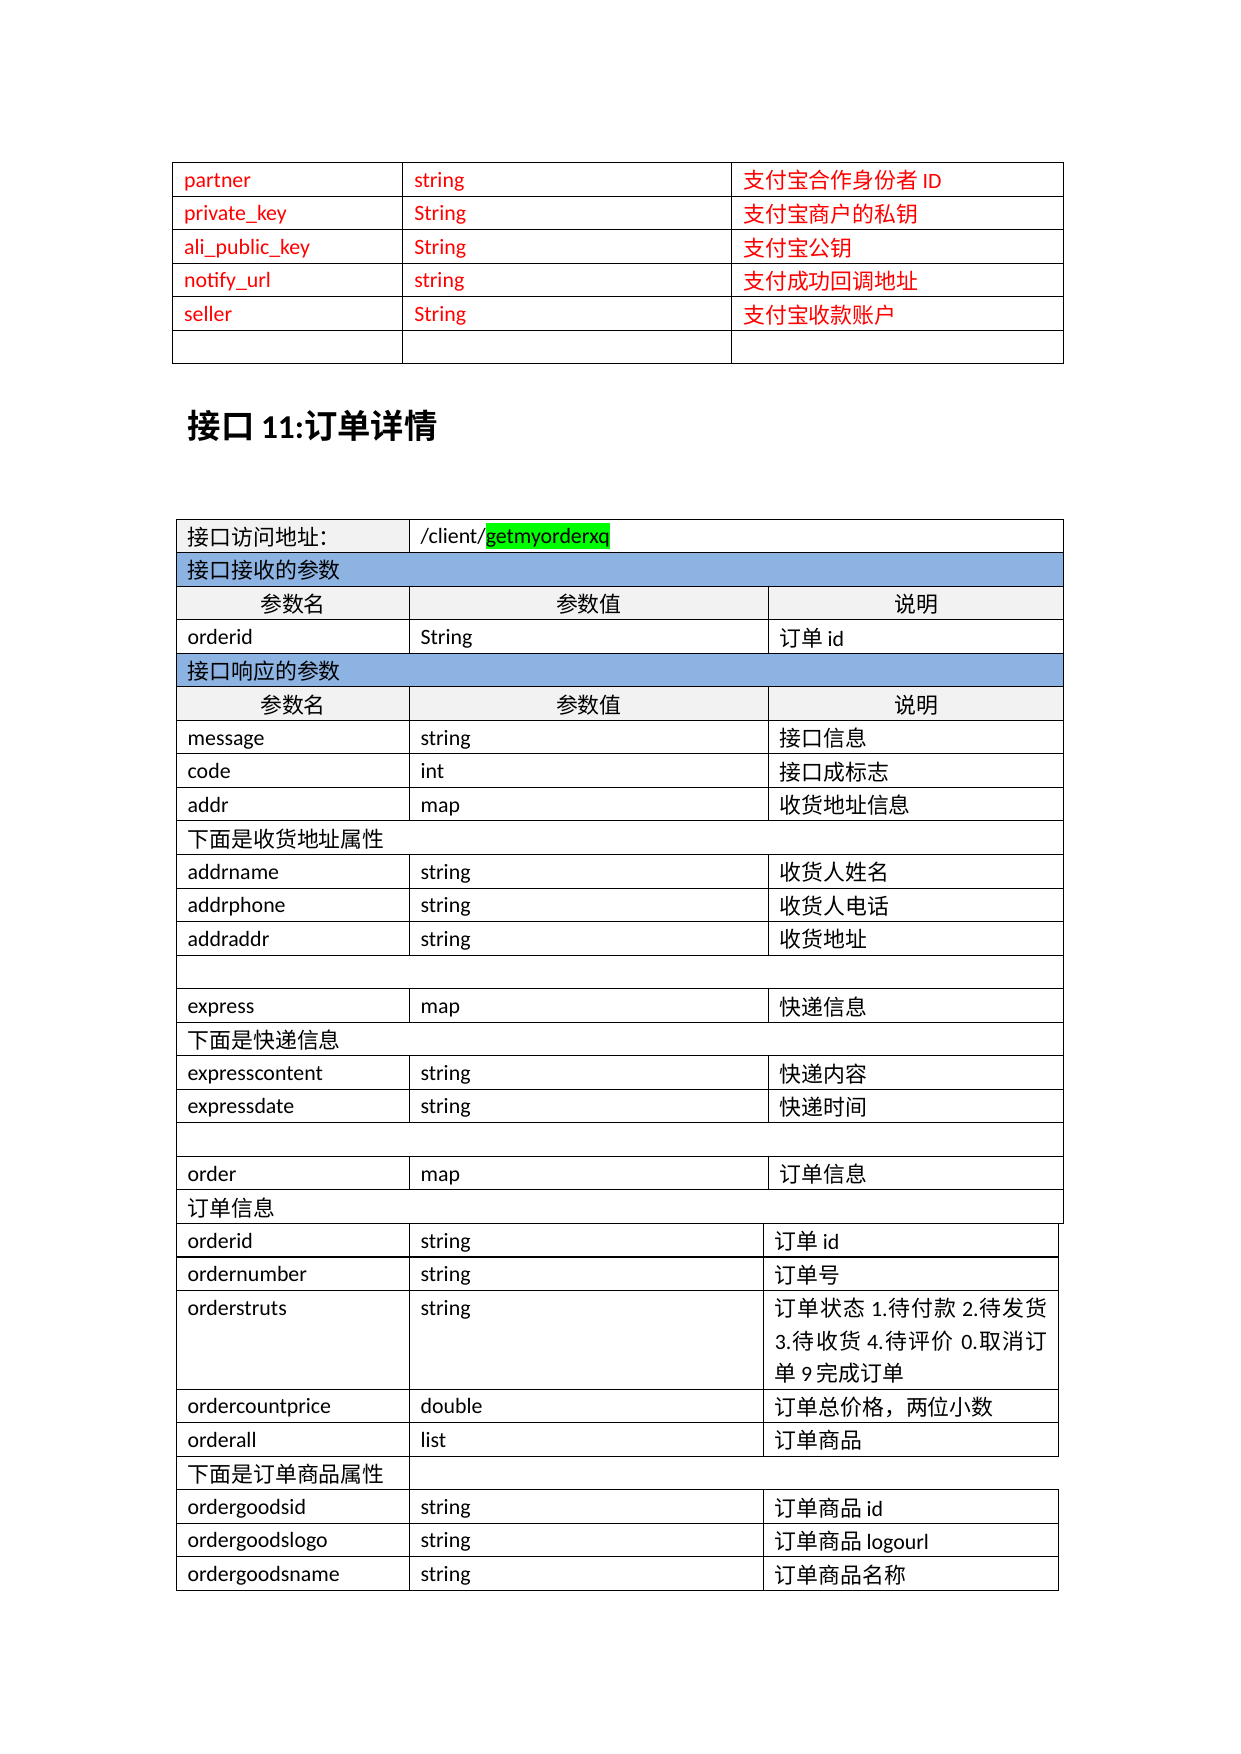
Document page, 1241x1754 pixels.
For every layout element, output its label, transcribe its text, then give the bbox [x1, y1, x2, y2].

table_cell 接口响应的参数 [177, 654, 1063, 686]
table_cell 支付宝商户的私钥 [732, 197, 1063, 229]
table_cell 订单信息 [769, 1157, 1063, 1189]
table_cell 说明 [769, 587, 1063, 619]
table_cell addrphone [177, 889, 409, 921]
table_cell String [403, 230, 731, 263]
table_cell 订单状态1.待付款2.待发货3.待收货4.待评价 0.取消订单9完成订单 [764, 1291, 1058, 1388]
table_cell 下面是快递信息 [177, 1023, 1063, 1055]
table_cell string [410, 1490, 763, 1523]
table_cell string [410, 1557, 763, 1590]
table_cell 支付成功回调地址 [732, 264, 1063, 296]
table_cell String [410, 620, 768, 653]
table_cell 快递时间 [769, 1090, 1063, 1122]
table_cell 订单id [769, 620, 1063, 653]
table_cell 收货地址 [769, 922, 1063, 954]
table_cell double [410, 1390, 763, 1422]
table_cell [732, 331, 1063, 363]
table_cell 下面是订单商品属性 [177, 1457, 409, 1489]
table_cell string [410, 1224, 763, 1256]
table_cell String [403, 197, 731, 229]
table_cell string [410, 889, 768, 921]
table_cell string [403, 163, 731, 196]
table_cell string [410, 1258, 763, 1290]
table_cell string [403, 264, 731, 296]
table_cell string [410, 1524, 763, 1556]
table_cell ordernumber [177, 1258, 409, 1290]
table_cell message [177, 721, 409, 753]
table_cell string [410, 1090, 768, 1122]
table_cell 订单商品id [764, 1490, 1058, 1523]
table_cell string [410, 855, 768, 887]
table_cell 参数值 [410, 587, 768, 619]
table_cell 快递内容 [769, 1056, 1063, 1089]
table_cell 接口成标志 [769, 754, 1063, 787]
table_cell ali_public_key [173, 230, 402, 263]
table_cell addr [177, 788, 409, 820]
table_cell orderid [177, 1224, 409, 1256]
table_cell 参数名 [177, 687, 409, 720]
table_cell addrname [177, 855, 409, 887]
table_header 接口访问地址： [177, 520, 409, 552]
table_cell map [410, 788, 768, 820]
table_cell string [410, 1056, 768, 1089]
table_cell 快递信息 [769, 989, 1063, 1022]
table_cell 支付宝合作身份者ID [732, 163, 1063, 196]
table_cell 订单信息 [177, 1190, 1063, 1223]
table_cell ordercountprice [177, 1390, 409, 1422]
table_cell 订单商品 [764, 1423, 1058, 1456]
table_header /client/getmyorderxq [410, 520, 1063, 552]
table_cell code [177, 754, 409, 787]
table_cell 说明 [769, 687, 1063, 720]
table_cell addraddr [177, 922, 409, 954]
table_cell list [410, 1423, 763, 1456]
table_cell ordergoodsid [177, 1490, 409, 1523]
table_cell partner [173, 163, 402, 196]
table_cell map [410, 989, 768, 1022]
table_cell order [177, 1157, 409, 1189]
table_cell string [410, 721, 768, 753]
table_cell 收货人姓名 [769, 855, 1063, 887]
table_cell 支付宝收款账户 [732, 297, 1063, 330]
table_cell 订单商品名称 [764, 1557, 1058, 1590]
table_cell 订单总价格，两位小数 [764, 1390, 1058, 1422]
table_cell string [410, 1291, 763, 1388]
table_cell 收货地址信息 [769, 788, 1063, 820]
table_cell 订单商品logourl [764, 1524, 1058, 1556]
table_cell [177, 956, 1063, 988]
table_cell ordergoodsname [177, 1557, 409, 1590]
table_cell private_key [173, 197, 402, 229]
table_cell orderall [177, 1423, 409, 1456]
table_cell map [410, 1157, 768, 1189]
table_cell expressdate [177, 1090, 409, 1122]
table_cell 参数值 [410, 687, 768, 720]
table_cell ordergoodslogo [177, 1524, 409, 1556]
table_cell string [410, 922, 768, 954]
table_cell 订单号 [764, 1258, 1058, 1290]
table_cell 接口信息 [769, 721, 1063, 753]
table_cell 下面是收货地址属性 [177, 821, 1063, 854]
table_cell [177, 1123, 1063, 1156]
table_cell orderstruts [177, 1291, 409, 1388]
table_cell 接口接收的参数 [177, 553, 1063, 586]
table_cell int [410, 754, 768, 787]
table_cell 收货人电话 [769, 889, 1063, 921]
table_cell 订单id [764, 1224, 1058, 1256]
table_cell 支付宝公钥 [732, 230, 1063, 263]
table_cell [403, 331, 731, 363]
table_cell orderid [177, 620, 409, 653]
table_cell expresscontent [177, 1056, 409, 1089]
table_cell String [403, 297, 731, 330]
table_cell express [177, 989, 409, 1022]
table_cell seller [173, 297, 402, 330]
subtitle 接口11:订单详情 [187, 391, 1053, 456]
table_cell 参数名 [177, 587, 409, 619]
table_cell [173, 331, 402, 363]
table_cell notify_url [173, 264, 402, 296]
